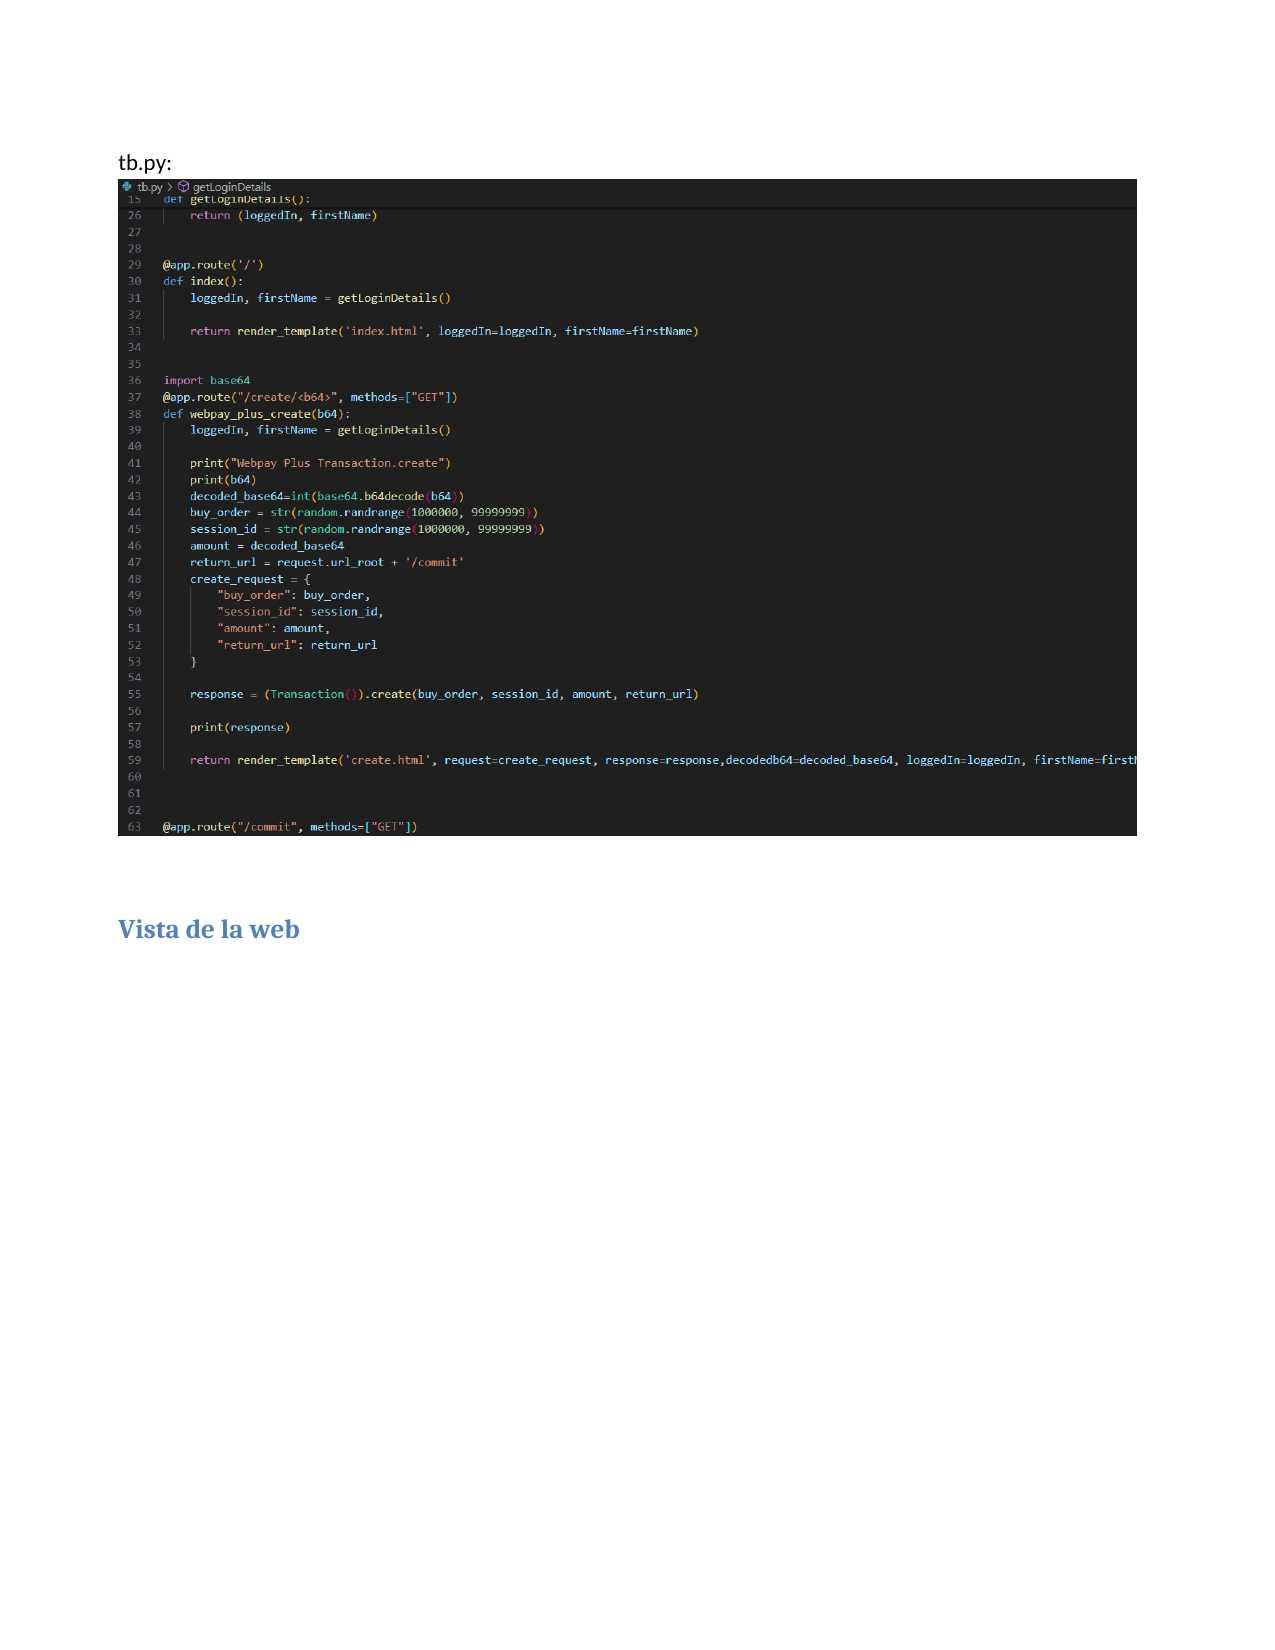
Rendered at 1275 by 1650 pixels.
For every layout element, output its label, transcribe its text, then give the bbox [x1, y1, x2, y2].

text tb.py: [118, 148, 1137, 179]
subtitle Vista de la web [118, 914, 1137, 945]
picture [118, 179, 1137, 836]
